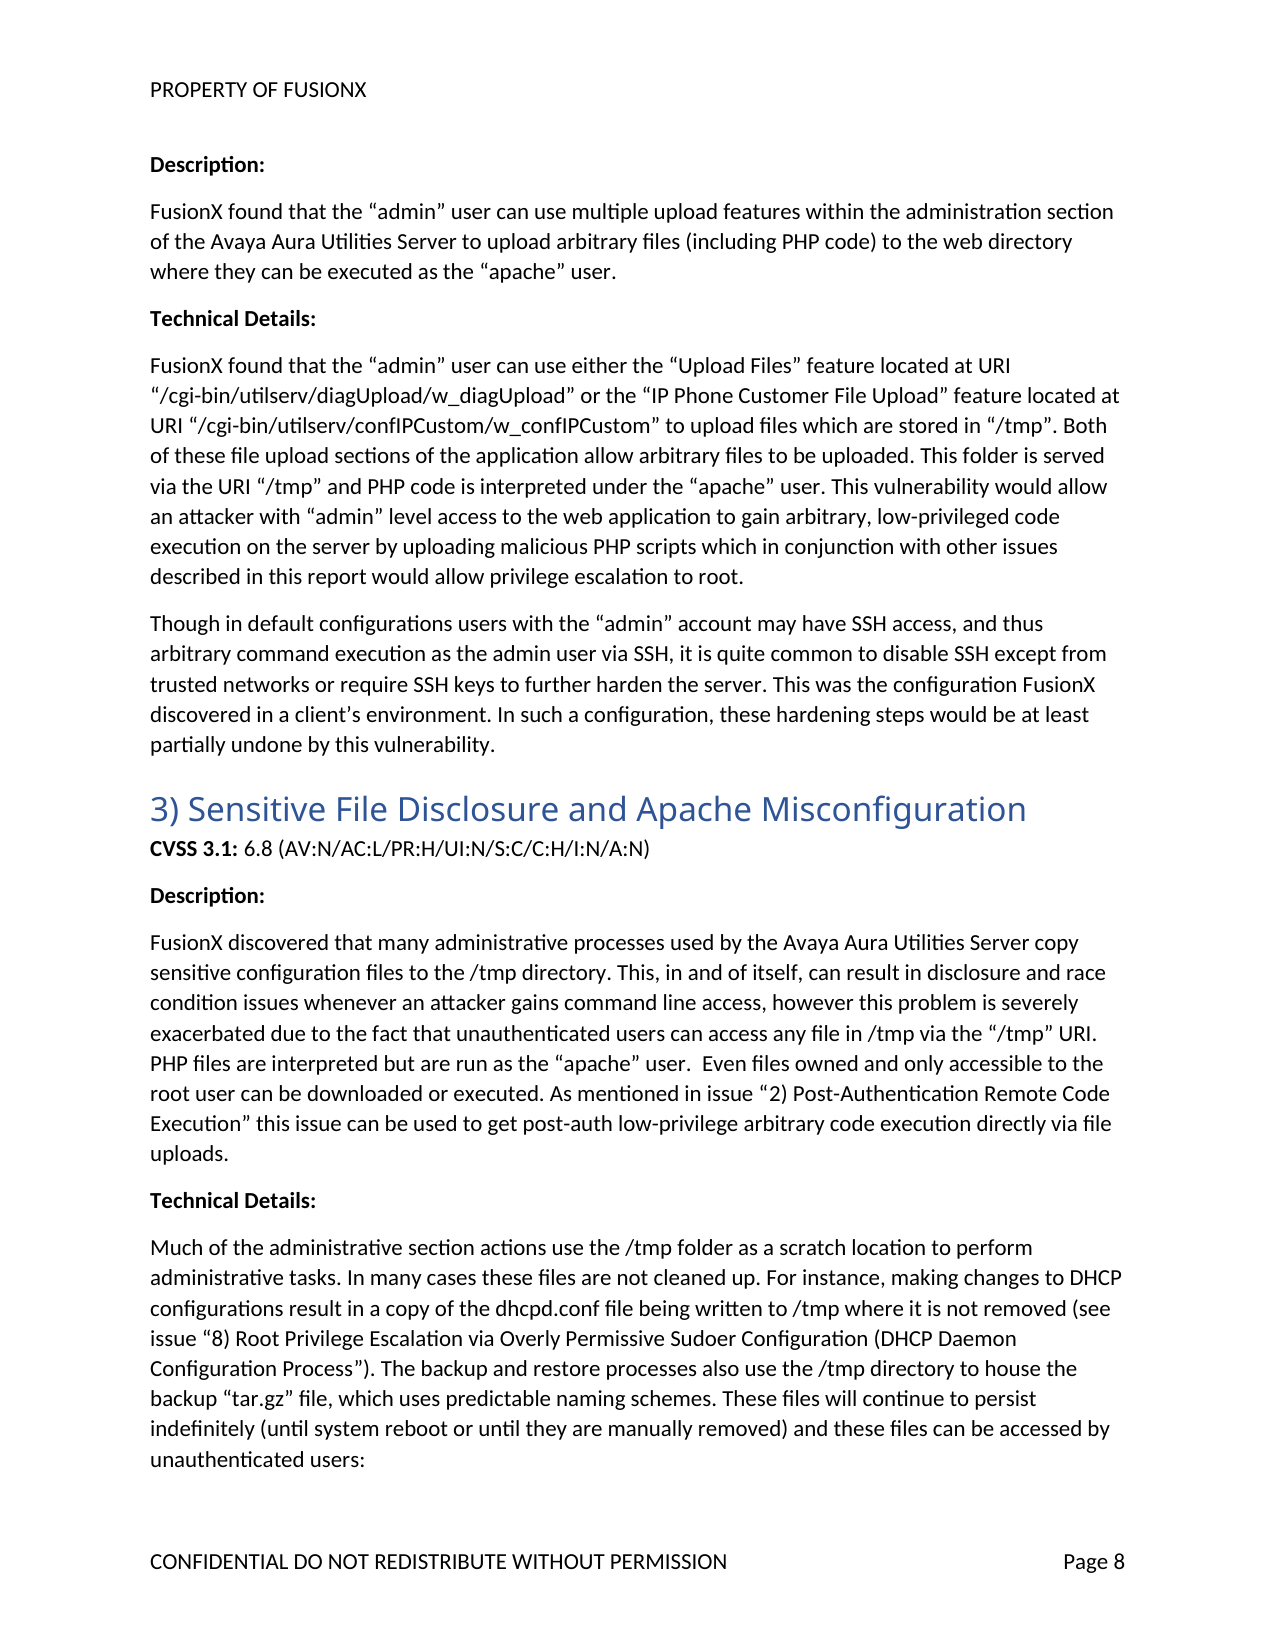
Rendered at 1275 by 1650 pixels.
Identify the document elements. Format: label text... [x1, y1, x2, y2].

text FusionX found that the “admin” user can use either the “Upload Files” feature located at URI “/cgi-bin/utilserv/diagUpload/w_diagUpload” or the “IP Phone Customer File Upload” feature located at URI “/cgi-bin/utilserv/confIPCustom/w_confIPCustom” to upload files which are stored in “/tmp”. Both of these file upload sections of the application allow arbitrary files to be uploaded. This folder is served via the URI “/tmp” and PHP code is interpreted under the “apache” user. This vulnerability would allow an attacker with “admin” level access to the web application to gain arbitrary, low-privileged code execution on the server by uploading malicious PHP scripts which in conjunction with other issues described in this report would allow privilege escalation to root. [150, 351, 1125, 591]
subtitle 3) Sensitive File Disclosure and Apache Misconfiguration [150, 785, 1125, 831]
text FusionX discovered that many administrative processes used by the Avaya Aura Utilities Server copy sensitive configuration files to the /tmp directory. This, in and of itself, can result in disclosure and race condition issues whenever an attacker gains command line access, however this problem is severely exacerbated due to the fact that unauthenticated users can access any file in /tmp via the “/tmp” URI. PHP files are interpreted but are run as the “apache” user. Even files owned and only accessible to the root user can be downloaded or executed. As mentioned in issue “2) Post-Authentication Remote Code Execution” this issue can be used to get post-auth low-privilege arbitrary code execution directly via file uploads. [150, 928, 1125, 1168]
text CVSS 3.1: 6.8 (AV:N/AC:L/PR:H/UI:N/S:C/C:H/I:N/A:N) [150, 834, 1125, 862]
text Technical Details: [150, 1186, 1125, 1214]
text Technical Details: [150, 304, 1125, 332]
text Much of the administrative section actions use the /tmp folder as a scratch location to perform administrative tasks. In many cases these files are not cleaned up. For instance, making changes to DHCP configurations result in a copy of the dhcpd.conf file being written to /tmp where it is not removed (see issue “8) Root Privilege Escalation via Overly Permissive Sudoer Configuration (DHCP Daemon Configuration Process”). The backup and restore processes also use the /tmp directory to house the backup “tar.gz” file, which uses predictable naming schemes. These files will continue to persist indefinitely (until system reboot or until they are manually removed) and these files can be accessed by unauthenticated users: [150, 1233, 1125, 1473]
text Description: [150, 150, 1125, 178]
text Though in default configurations users with the “admin” account may have SSH access, and thus arbitrary command execution as the admin user via SSH, it is quite common to disable SSH except from trusted networks or require SSH keys to further harden the server. This was the configuration FusionX discovered in a client’s environment. In such a configuration, these hardening steps would be at least partially undone by this vulnerability. [150, 609, 1125, 758]
text FusionX found that the “admin” user can use multiple upload features within the administration section of the Avaya Aura Utilities Server to upload arbitrary files (including PHP code) to the web directory where they can be executed as the “apache” user. [150, 197, 1125, 285]
text Description: [150, 881, 1125, 909]
